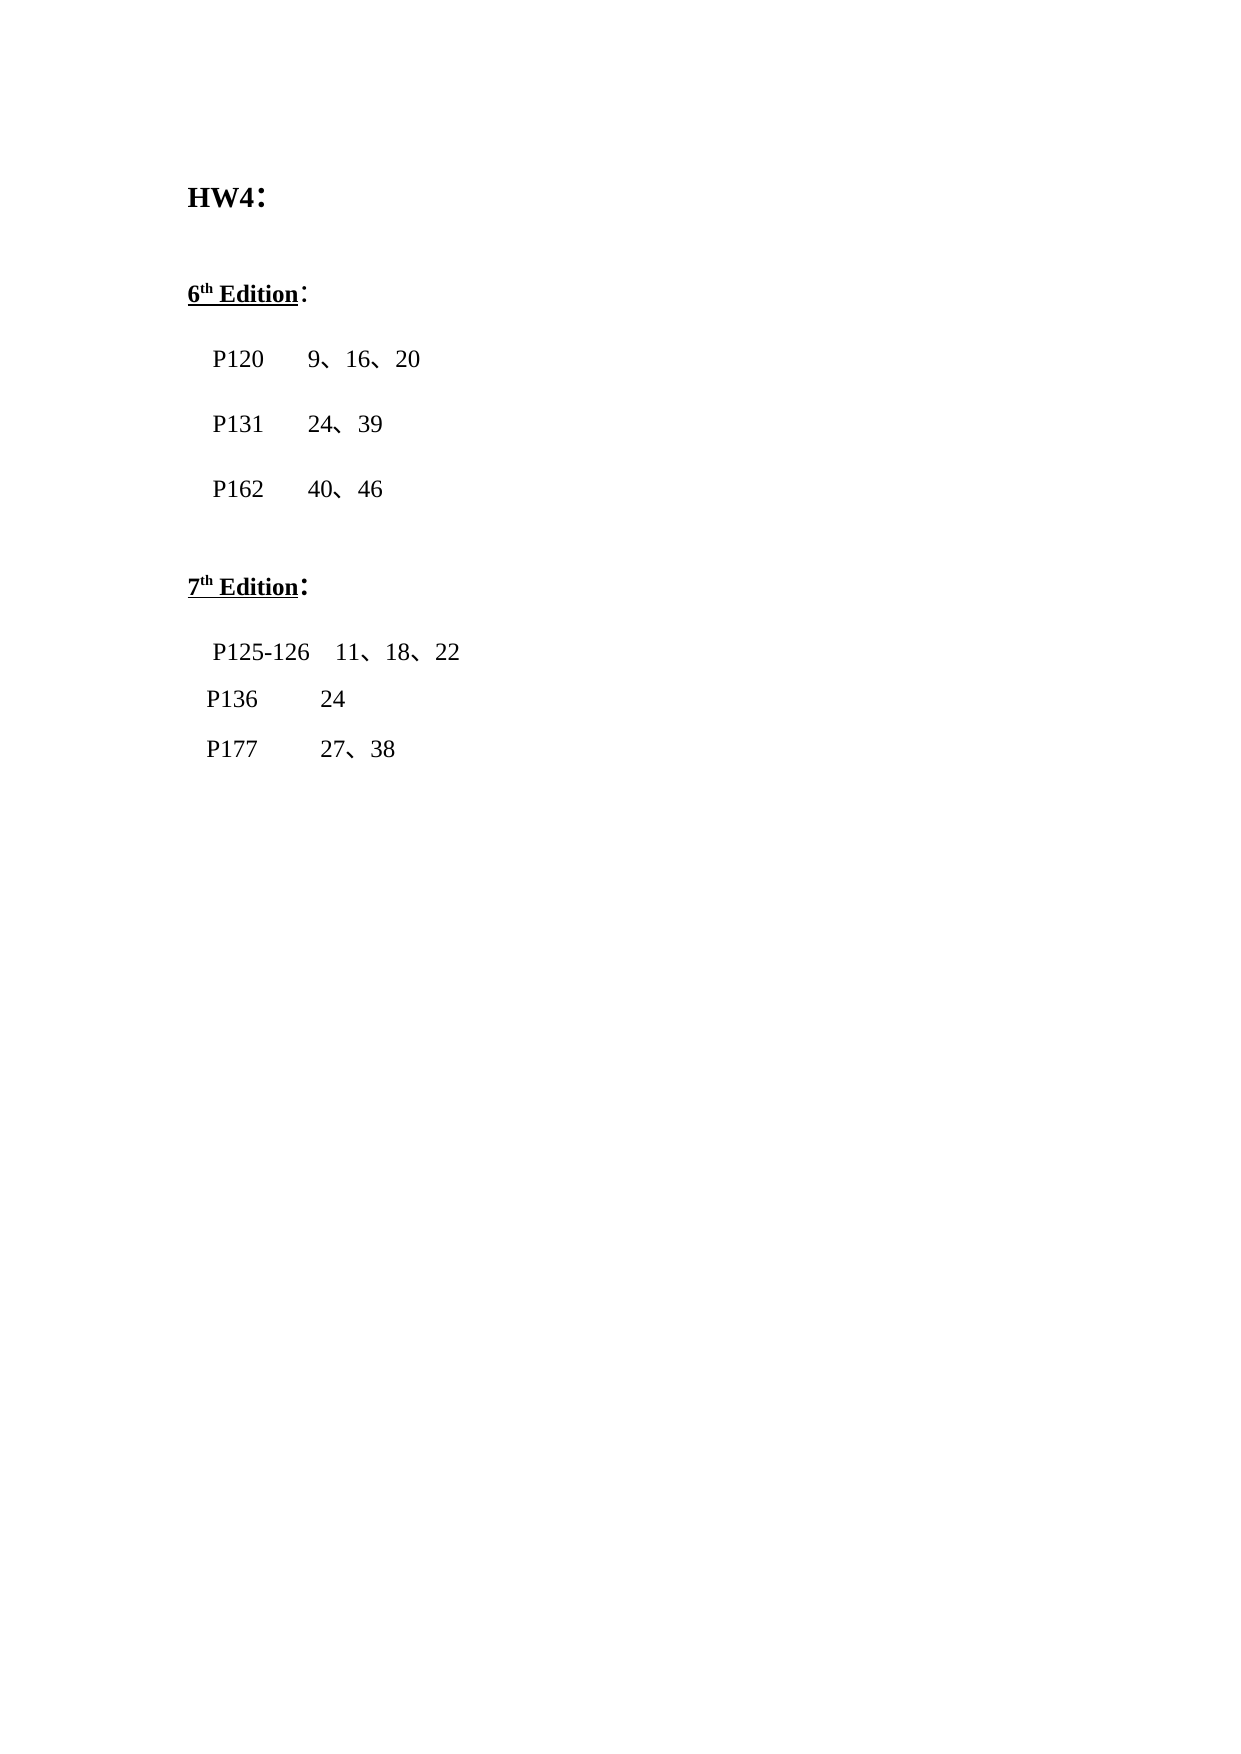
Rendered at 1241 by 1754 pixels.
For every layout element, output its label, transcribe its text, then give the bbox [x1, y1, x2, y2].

text 7th Edition： [187, 552, 1053, 617]
text HW4： [187, 162, 1053, 227]
text P131 24、39 [187, 389, 1053, 454]
text P162 40、46 [187, 454, 1053, 519]
text 6th Edition： [187, 259, 1053, 324]
text P177 27、38 [187, 714, 1053, 779]
text P125-126 11、18、22 [187, 617, 1053, 682]
text P136 24 [187, 682, 1053, 714]
text P120 9、16、20 [187, 324, 1053, 389]
